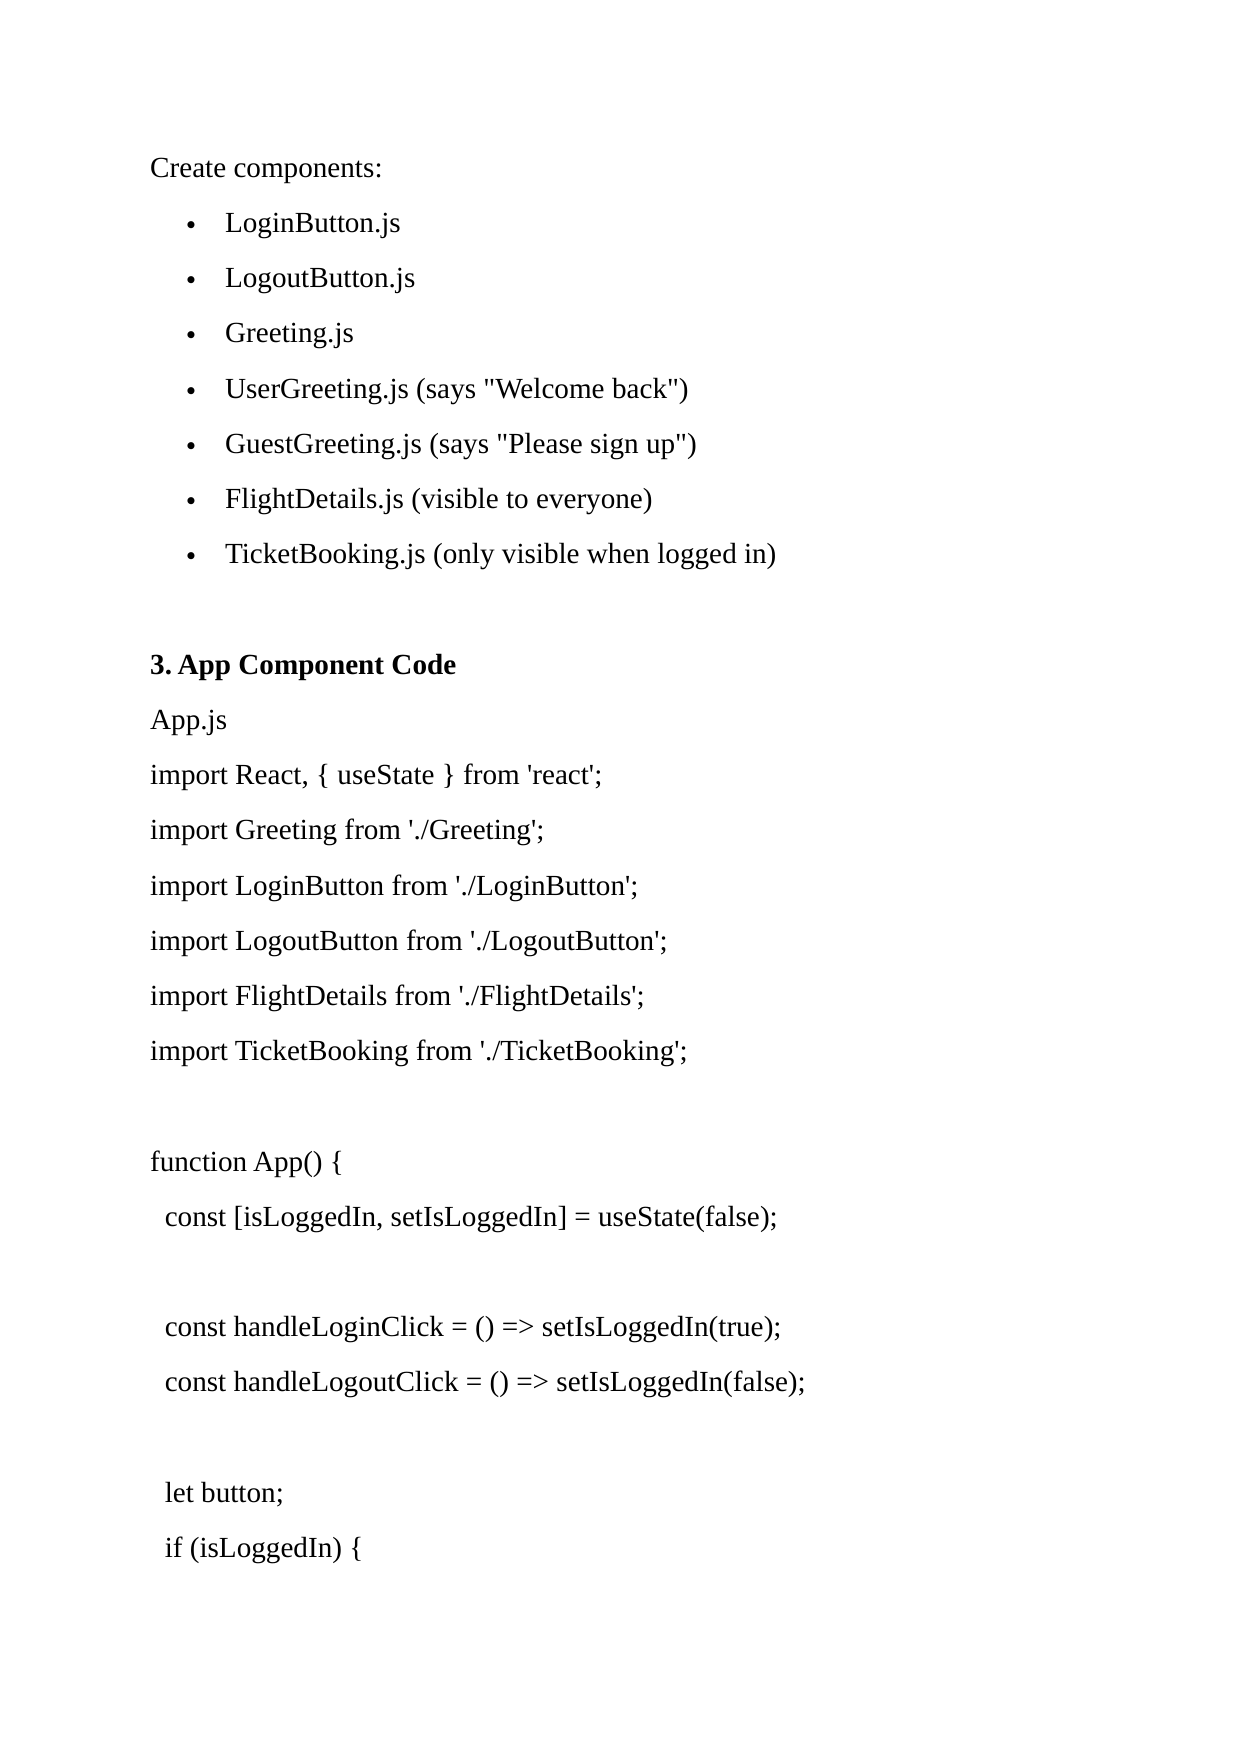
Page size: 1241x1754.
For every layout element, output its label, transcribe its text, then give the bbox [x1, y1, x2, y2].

text import Greeting from './Greeting'; [150, 812, 1090, 846]
text let button; [150, 1475, 1090, 1508]
text import TicketBooking from './TicketBooking'; [150, 1033, 1090, 1067]
list TicketBooking.js (only visible when logged in) [187, 536, 1090, 570]
list GuestGreeting.js (says "Please sign up") [187, 426, 1090, 459]
text 3. App Component Code [150, 647, 1090, 680]
text function App() { [150, 1144, 1090, 1177]
text import LogoutButton from './LogoutButton'; [150, 923, 1090, 956]
text const handleLoginClick = () => setIsLoggedIn(true); [150, 1309, 1090, 1343]
text import LoginButton from './LoginButton'; [150, 868, 1090, 901]
list Greeting.js [187, 316, 1090, 349]
text import FlightDetails from './FlightDetails'; [150, 978, 1090, 1012]
text if (isLoggedIn) { [150, 1530, 1090, 1564]
text const handleLogoutClick = () => setIsLoggedIn(false); [150, 1364, 1090, 1398]
text Create components: [150, 150, 1090, 183]
text App.js [150, 702, 1090, 736]
text const [isLoggedIn, setIsLoggedIn] = useState(false); [150, 1199, 1090, 1232]
list LogoutButton.js [187, 260, 1090, 294]
list FlightDetails.js (visible to everyone) [187, 481, 1090, 515]
list LoginButton.js [187, 205, 1090, 239]
text import React, { useState } from 'react'; [150, 757, 1090, 791]
list UserGreeting.js (says "Welcome back") [187, 371, 1090, 404]
